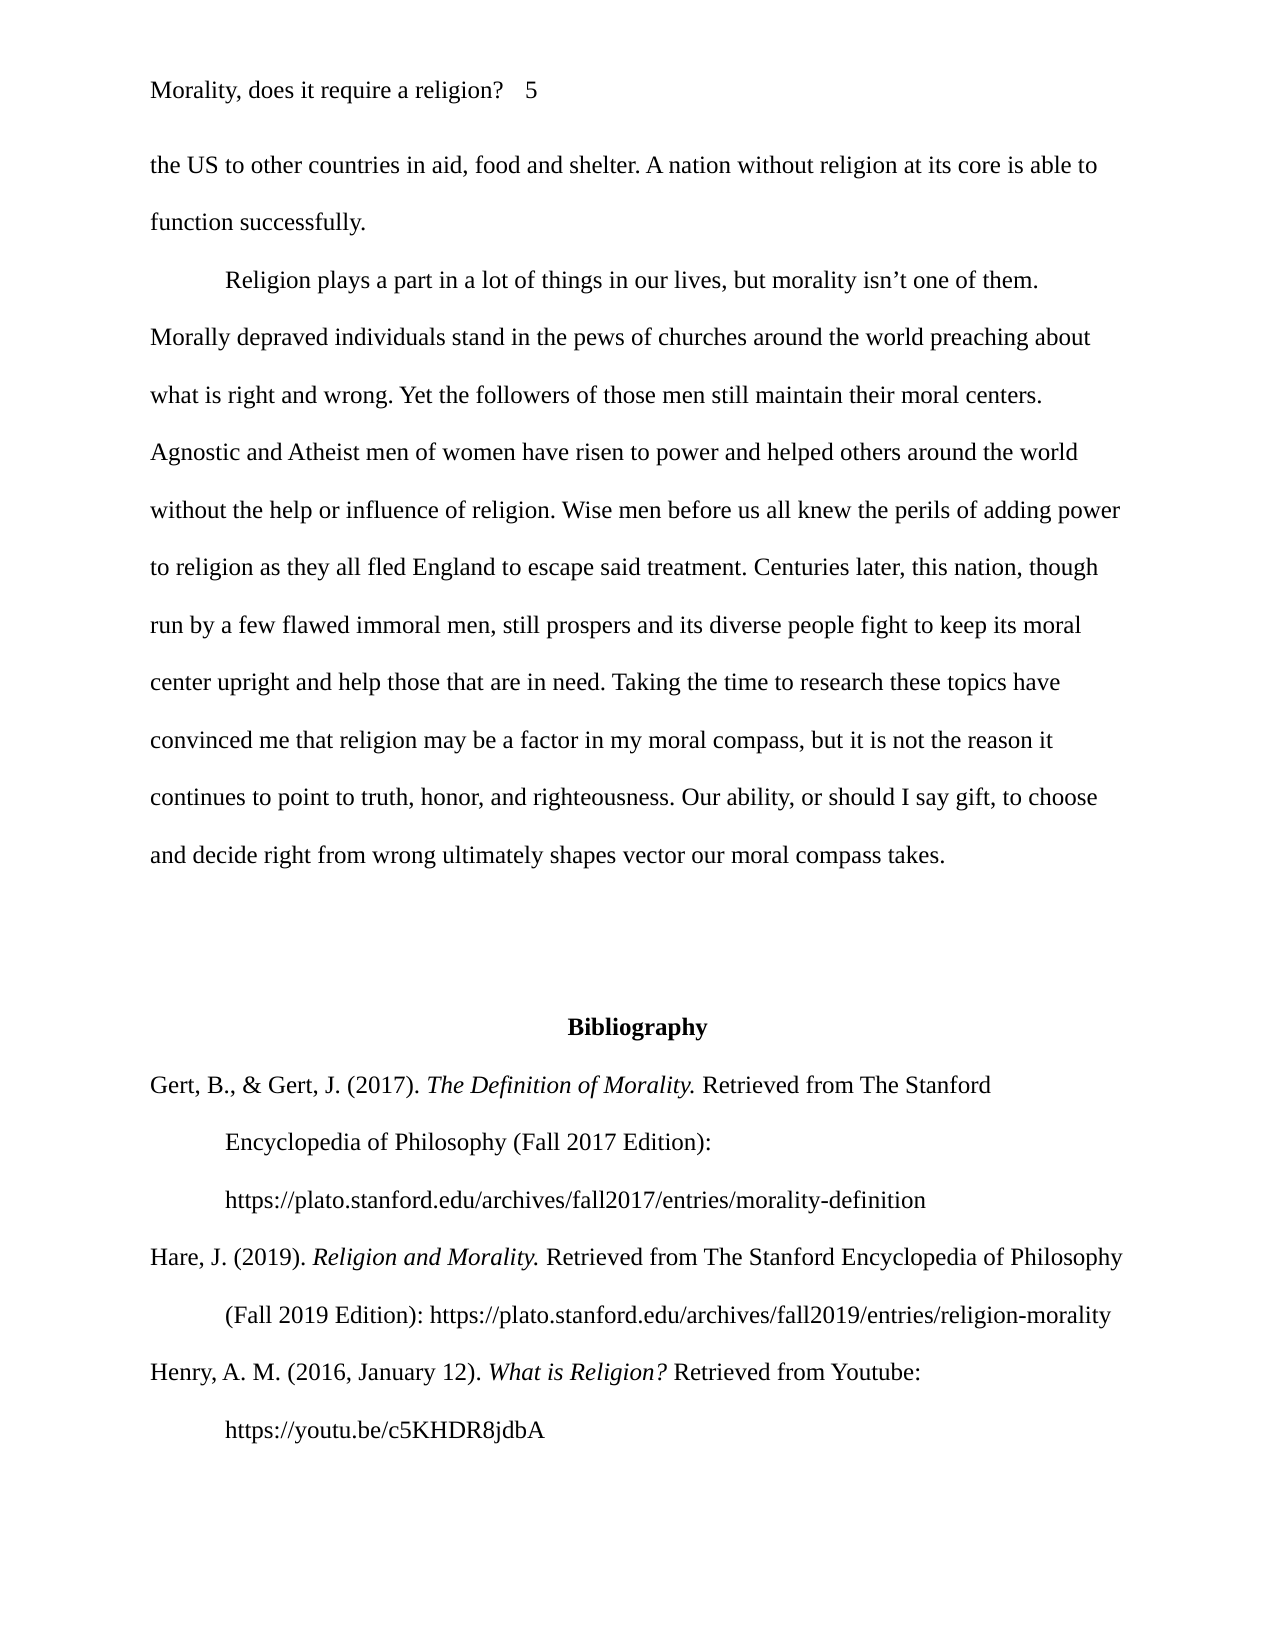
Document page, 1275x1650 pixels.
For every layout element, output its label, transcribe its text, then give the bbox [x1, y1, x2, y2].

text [150, 150, 1125, 236]
text Religion plays a part in a lot of things in our lives, but morality isn’t one of them. Morally depraved individuals stand in the pews of churches around the world preaching about what is right and wrong. Yet the followers of those men still maintain their moral centers. Agnostic and Atheist men of women have risen to power and helped others around the world without the help or influence of religion. Wise men before us all knew the perils of adding power to religion as they all fled England to escape said treatment. Centuries later, this nation, though run by a few flawed immoral men, still prospers and its diverse people fight to keep its moral center upright and help those that are in need. Taking the time to research these topics have convinced me that religion may be a factor in my moral compass, but it is not the reason it continues to point to truth, honor, and righteousness. Our ability, or should I say gift, to choose and decide right from wrong ultimately shapes vector our moral compass takes. [150, 265, 1125, 869]
